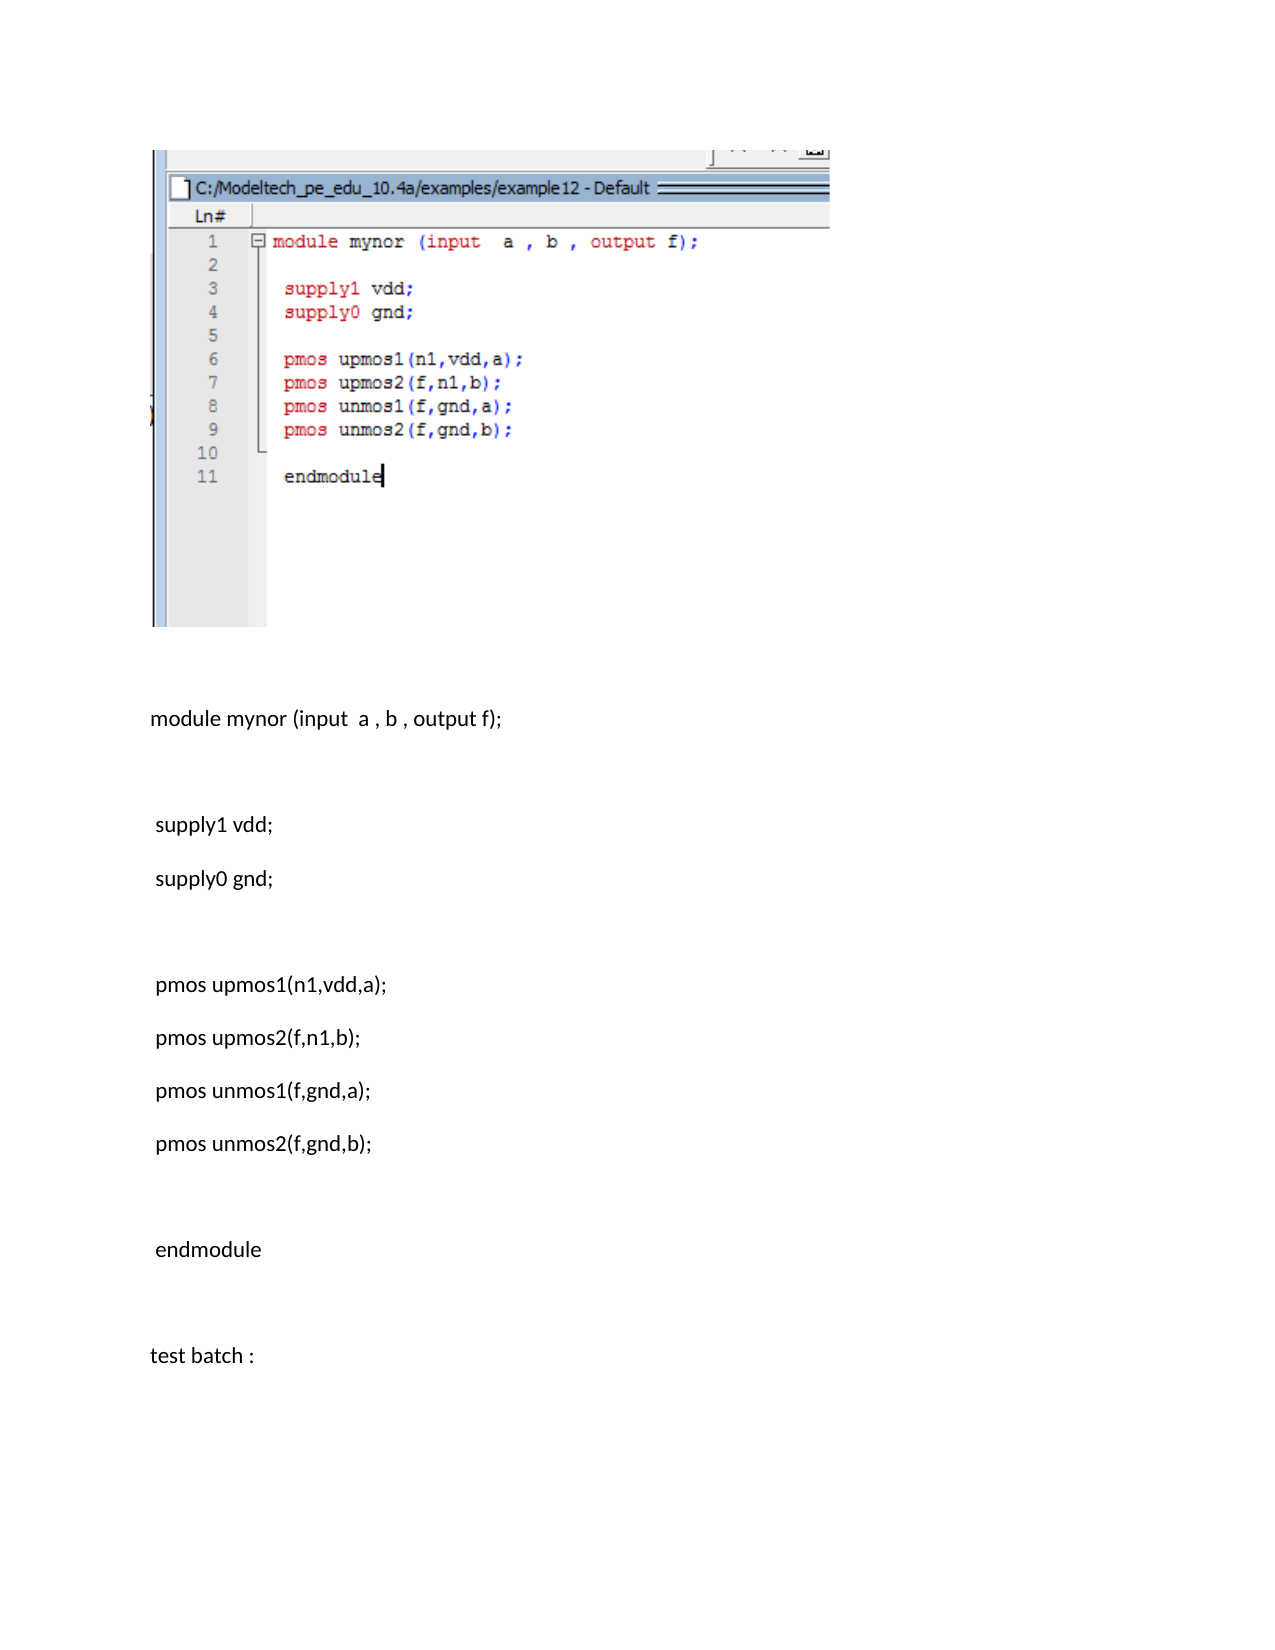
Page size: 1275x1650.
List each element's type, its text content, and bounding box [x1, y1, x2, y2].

text pmos upmos1(n1,vdd,a); [150, 970, 1125, 998]
picture [150, 150, 830, 627]
text endmodule [150, 1235, 1125, 1263]
text test batch : [150, 1341, 1125, 1369]
text pmos upmos2(f,n1,b); [150, 1023, 1125, 1051]
text module mynor (input a , b , output f); [150, 704, 1125, 733]
text pmos unmos2(f,gnd,b); [150, 1129, 1125, 1157]
text supply1 vdd; [150, 811, 1125, 839]
text pmos unmos1(f,gnd,a); [150, 1076, 1125, 1104]
text supply0 gnd; [150, 864, 1125, 892]
